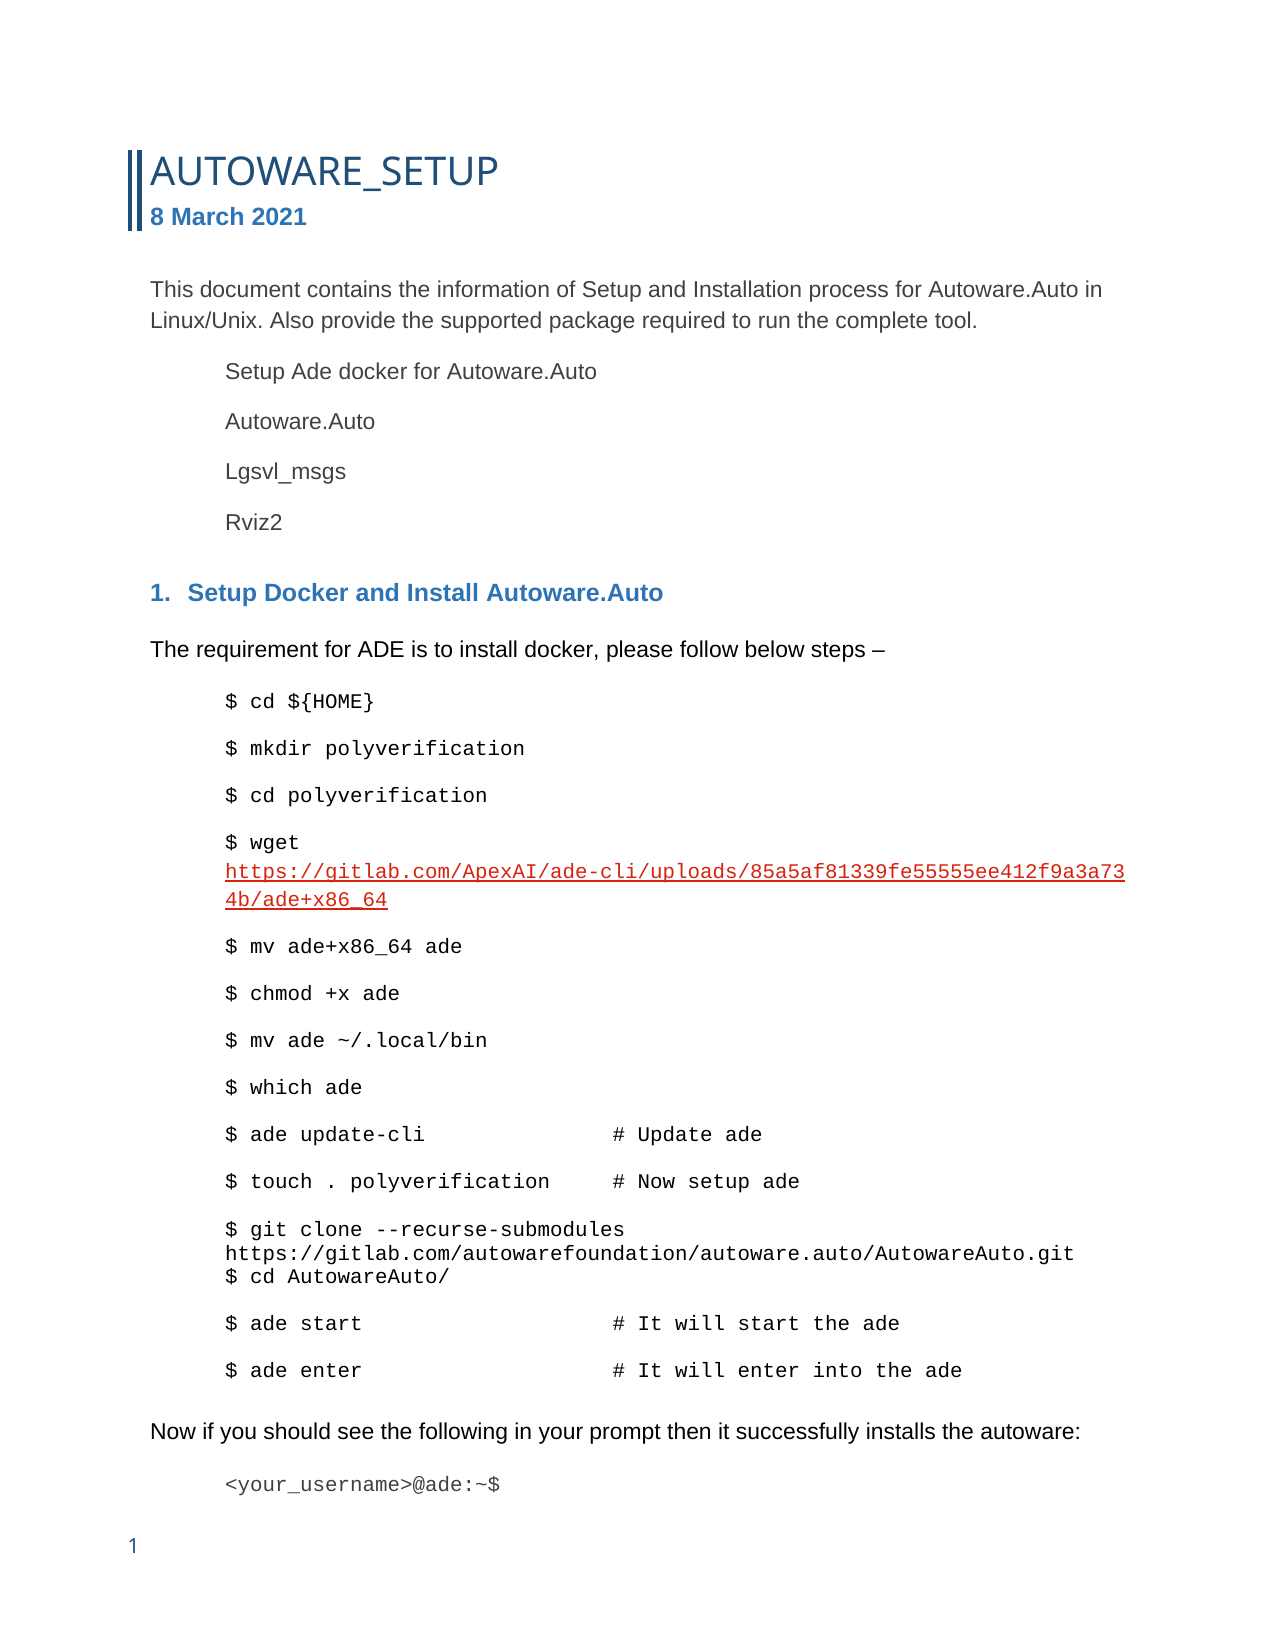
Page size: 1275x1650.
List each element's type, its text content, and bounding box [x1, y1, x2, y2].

text Lgsvl_msgs [225, 458, 1125, 485]
text $ which ade [225, 1077, 1125, 1101]
text Setup Ade docker for Autoware.Auto [225, 358, 1125, 384]
text The requirement for ADE is to install docker, please follow below steps – [150, 636, 1125, 662]
text $ chmod +x ade [225, 983, 1125, 1007]
text $ mv ade ~/.local/bin [225, 1030, 1125, 1054]
text $ cd ${HOME} [225, 691, 1125, 715]
text This document contains the information of Setup and Installation process for Autoware.Auto in Linux/Unix. Also provide the supported package required to run the complete tool. [150, 276, 1125, 334]
text $ ade enter # It will enter into the ade [225, 1361, 1125, 1384]
text Autoware.Auto [225, 408, 1125, 434]
text $ touch . polyverification # Now setup ade [225, 1172, 1125, 1195]
text $ wget https://gitlab.com/ApexAI/ade-cli/uploads/85a5af81339fe55555ee412f9a3a734b/ade+x86_64 [225, 832, 1125, 880]
text $ cd polyverification [225, 785, 1125, 809]
title Autoware_Setup [150, 150, 1125, 194]
text $ mv ade+x86_64 ade [225, 936, 1125, 960]
text $ ade update-cli # Update ade [225, 1124, 1125, 1148]
text $ mkdir polyverification [225, 738, 1125, 762]
text <your_username>@ade:~$ [150, 1473, 1125, 1497]
text $ ade start # It will start the ade [225, 1313, 1125, 1337]
subtitle Setup Docker and Install Autoware.Auto [150, 578, 1125, 606]
text $ cd AutowareAuto/ [225, 1266, 1125, 1290]
text $ wget https://gitlab.com/ApexAI/ade-cli/uploads/85a5af81339fe55555ee412f9a3a734b/ade+x86_64 [225, 882, 1125, 913]
text $ git clone --recurse-submodules https://gitlab.com/autowarefoundation/autoware.auto/AutowareAuto.git [225, 1219, 1125, 1266]
text Rviz2 [225, 509, 1125, 535]
subtitle 8 March 2021 [142, 202, 1125, 231]
text Now if you should see the following in your prompt then it successfully installs the autoware: [150, 1418, 1125, 1444]
